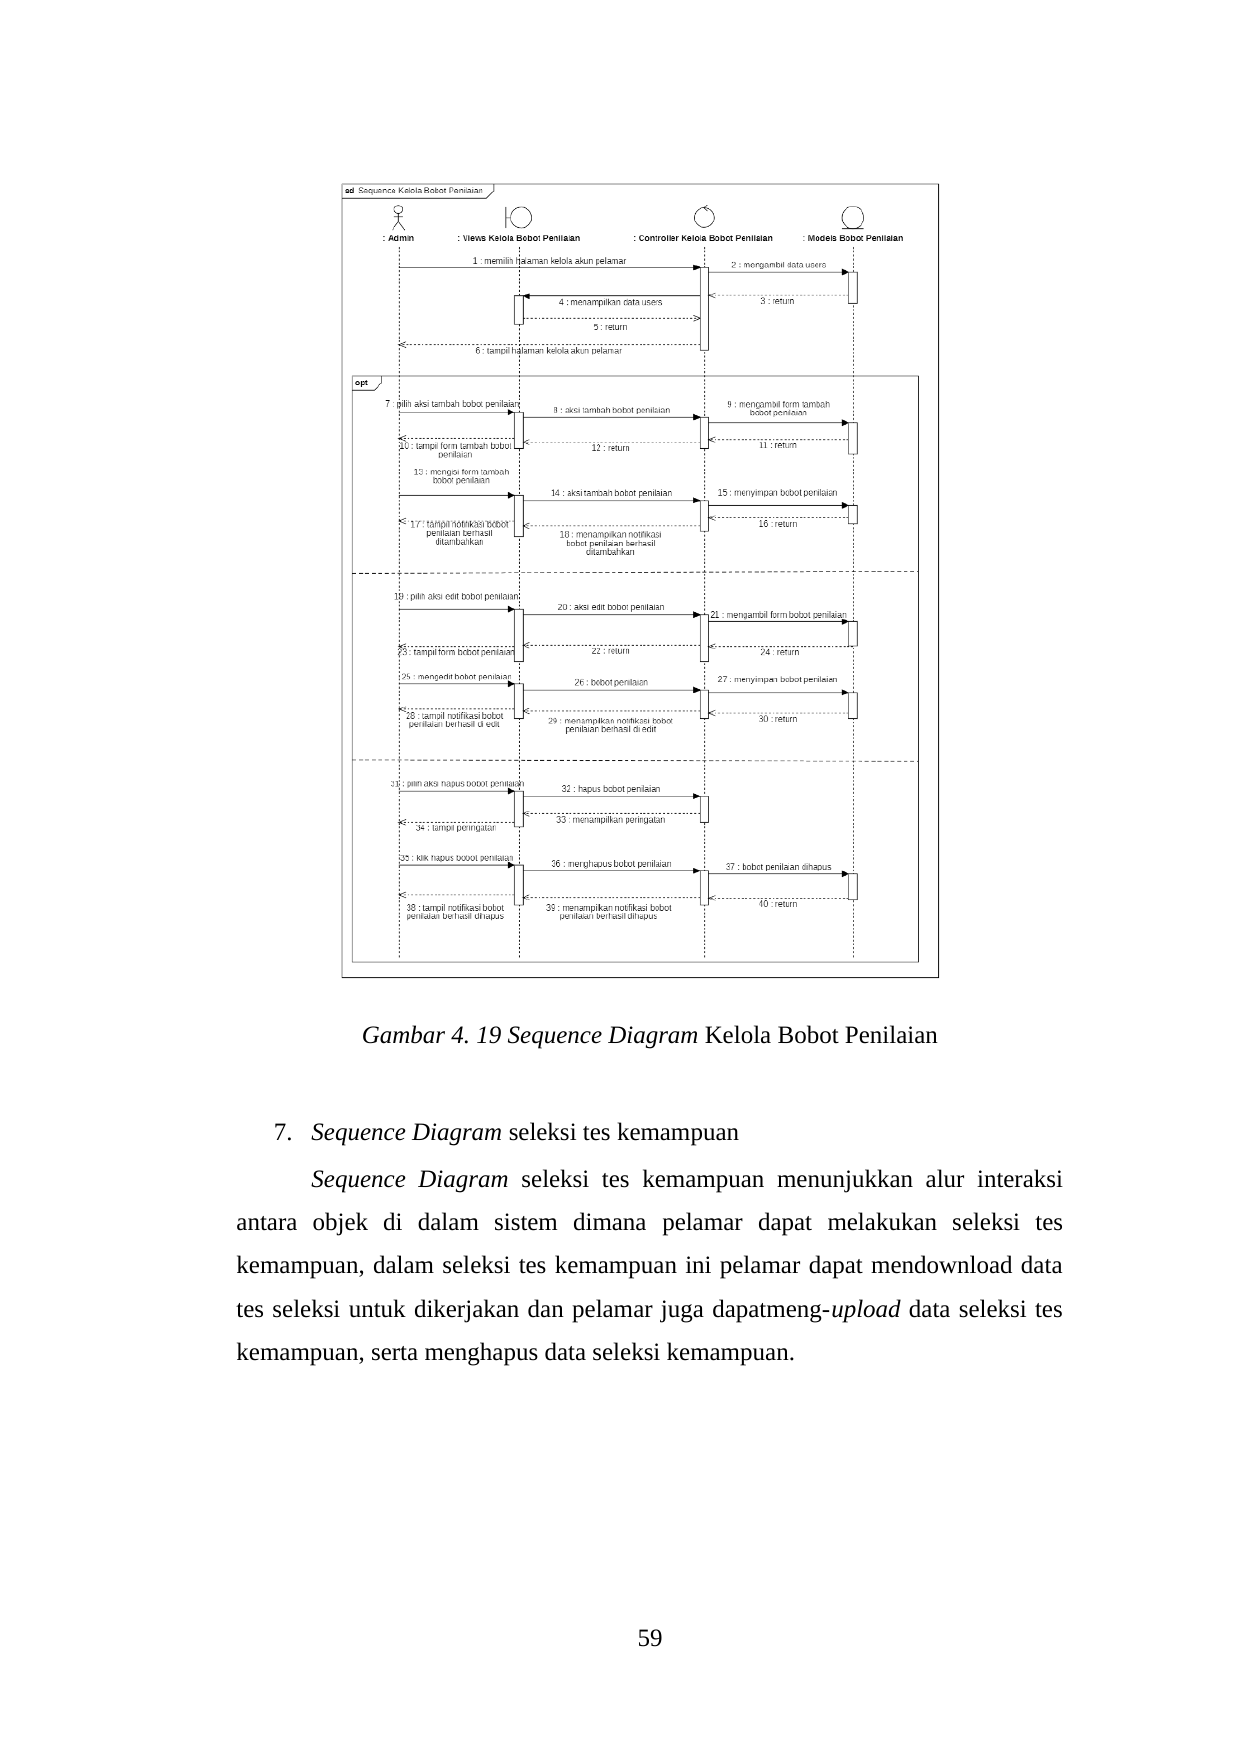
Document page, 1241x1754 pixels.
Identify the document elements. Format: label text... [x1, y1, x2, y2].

picture [335, 177, 964, 1003]
text Sequence Diagram seleksi tes kemampuan menunjukkan alur interaksi antara objek di dalam sistem dimana pelamar dapat melakukan seleksi tes kemampuan, dalam seleksi tes kemampuan ini pelamar dapat mendownload data tes seleksi untuk dikerjakan dan pelamar juga dapatmeng-upload data seleksi tes kemampuan, serta menghapus data seleksi kemampuan. [236, 1164, 1063, 1366]
list Sequence Diagram seleksi tes kemampuan [274, 1117, 1063, 1146]
text Gambar 4. 19 Sequence Diagram Kelola Bobot Penilaian [236, 1021, 1063, 1049]
